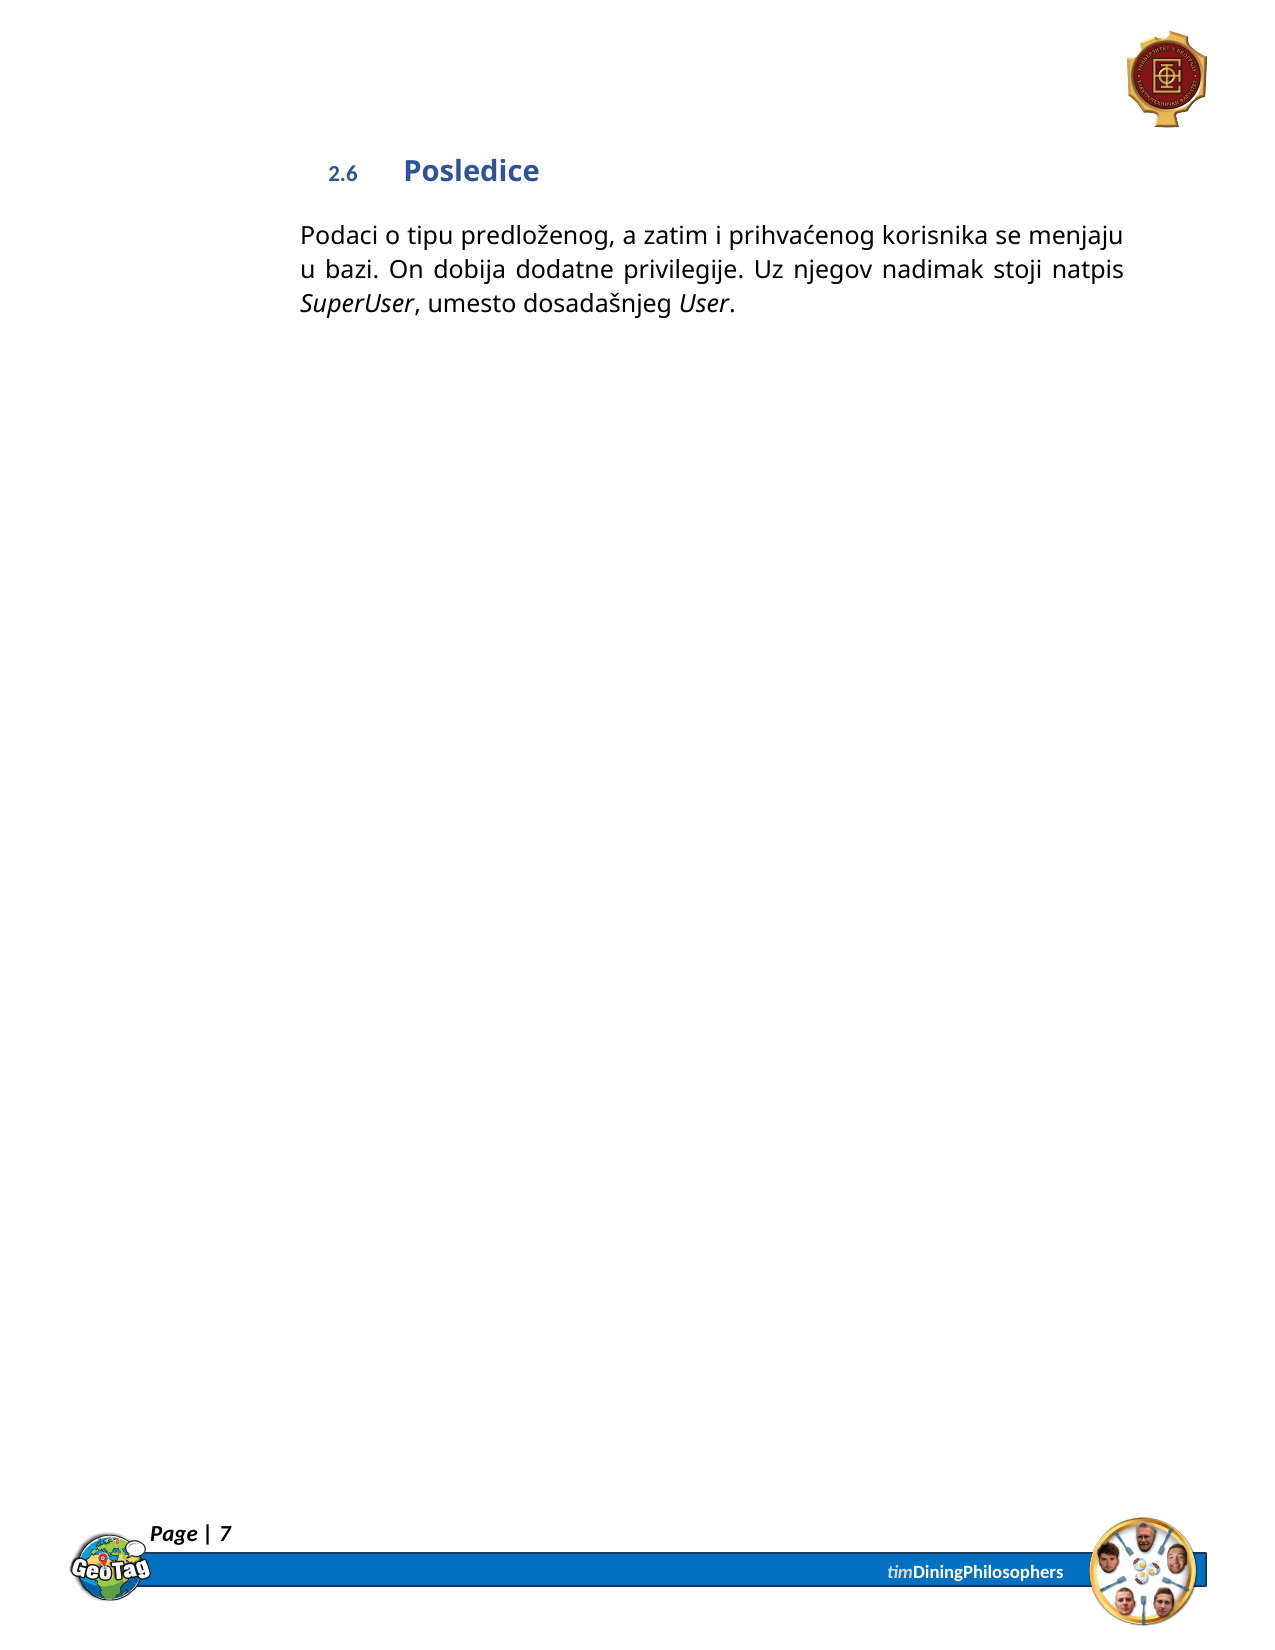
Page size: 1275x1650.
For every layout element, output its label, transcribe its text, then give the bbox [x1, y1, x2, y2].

list Posledice [328, 150, 1125, 190]
picture [1123, 28, 1211, 130]
picture [1087, 1515, 1198, 1628]
picture [62, 1524, 158, 1610]
text Podaci o tipu predloženog, a zatim i prihvaćenog korisnika se menjaju u bazi. On dobija dodatne privilegije. Uz njegov nadimak stoji natpis SuperUser, umesto dosadašnjeg User. [300, 218, 1125, 320]
